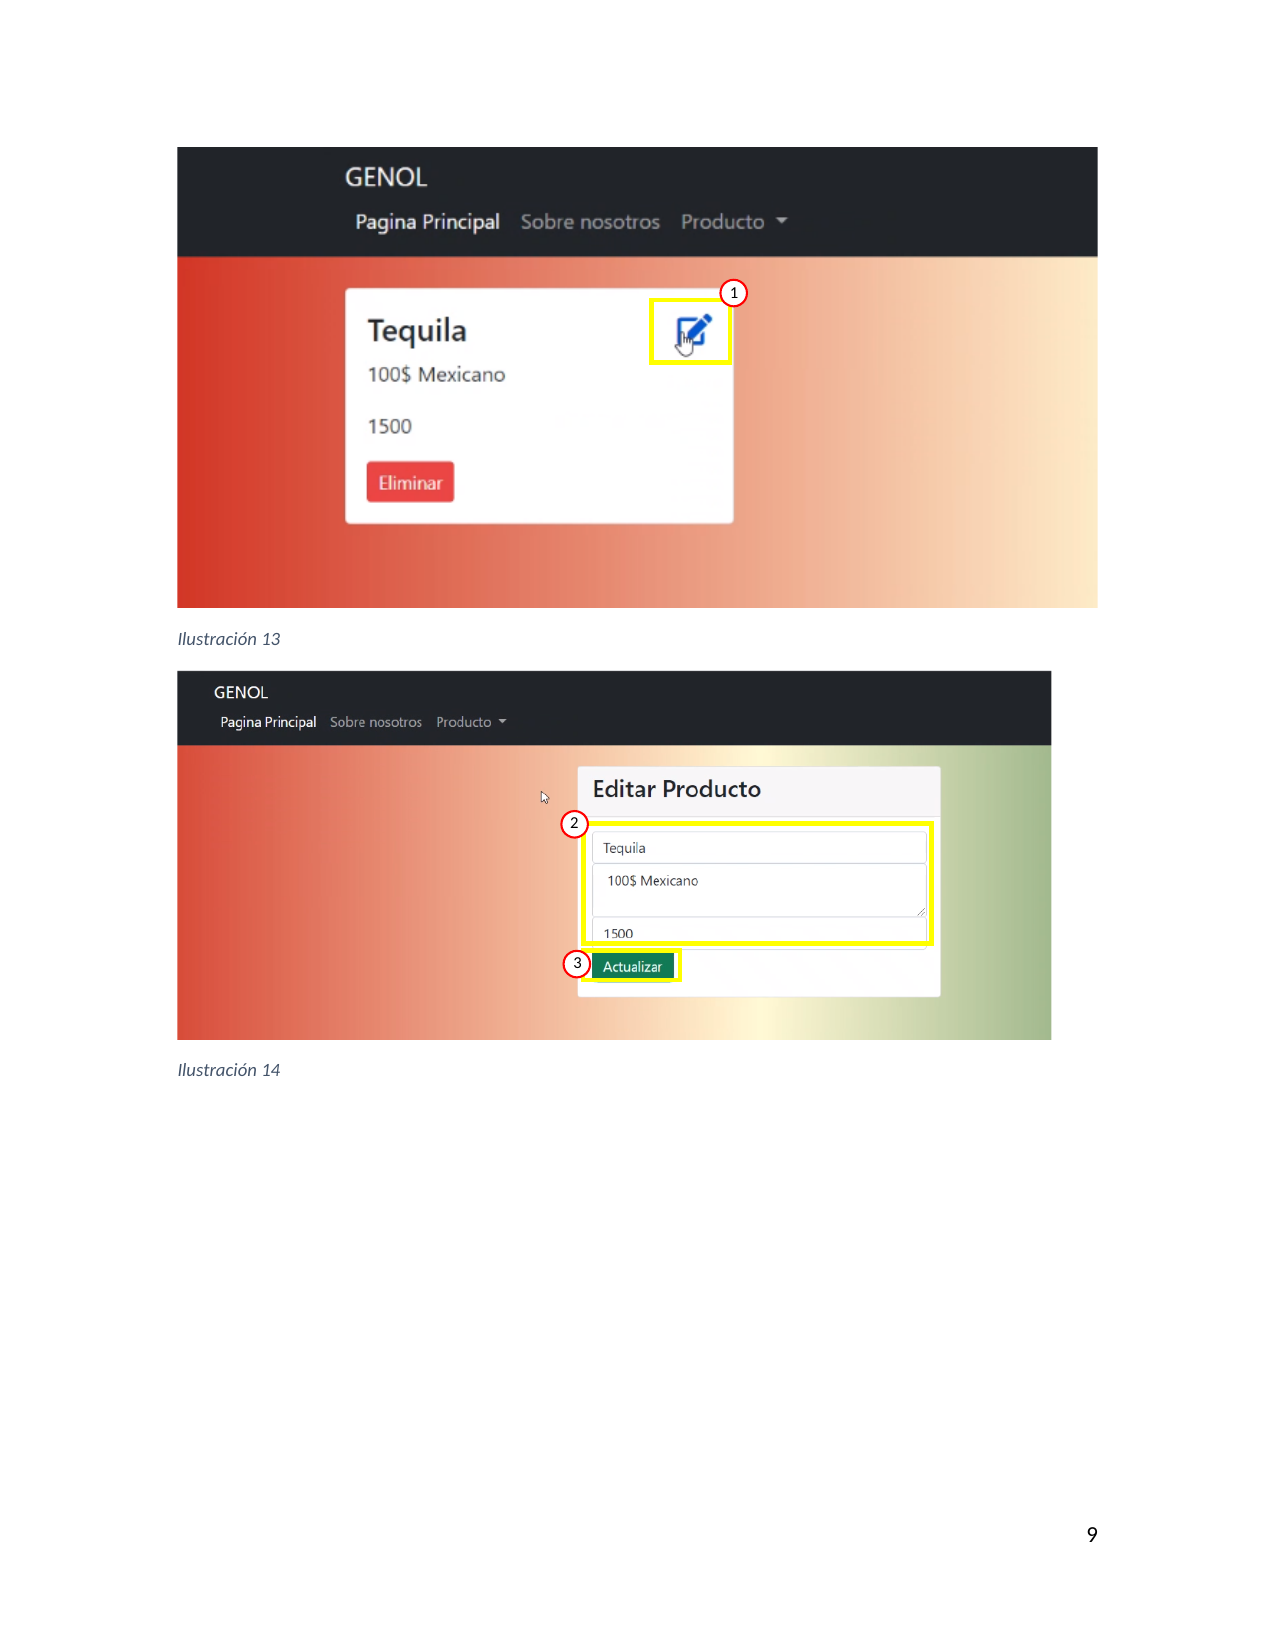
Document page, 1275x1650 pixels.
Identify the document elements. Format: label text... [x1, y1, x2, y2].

picture [177, 147, 1098, 608]
text Ilustración 14 [177, 1058, 1098, 1081]
text Ilustración 13 [177, 627, 1098, 650]
picture [177, 670, 1052, 1040]
